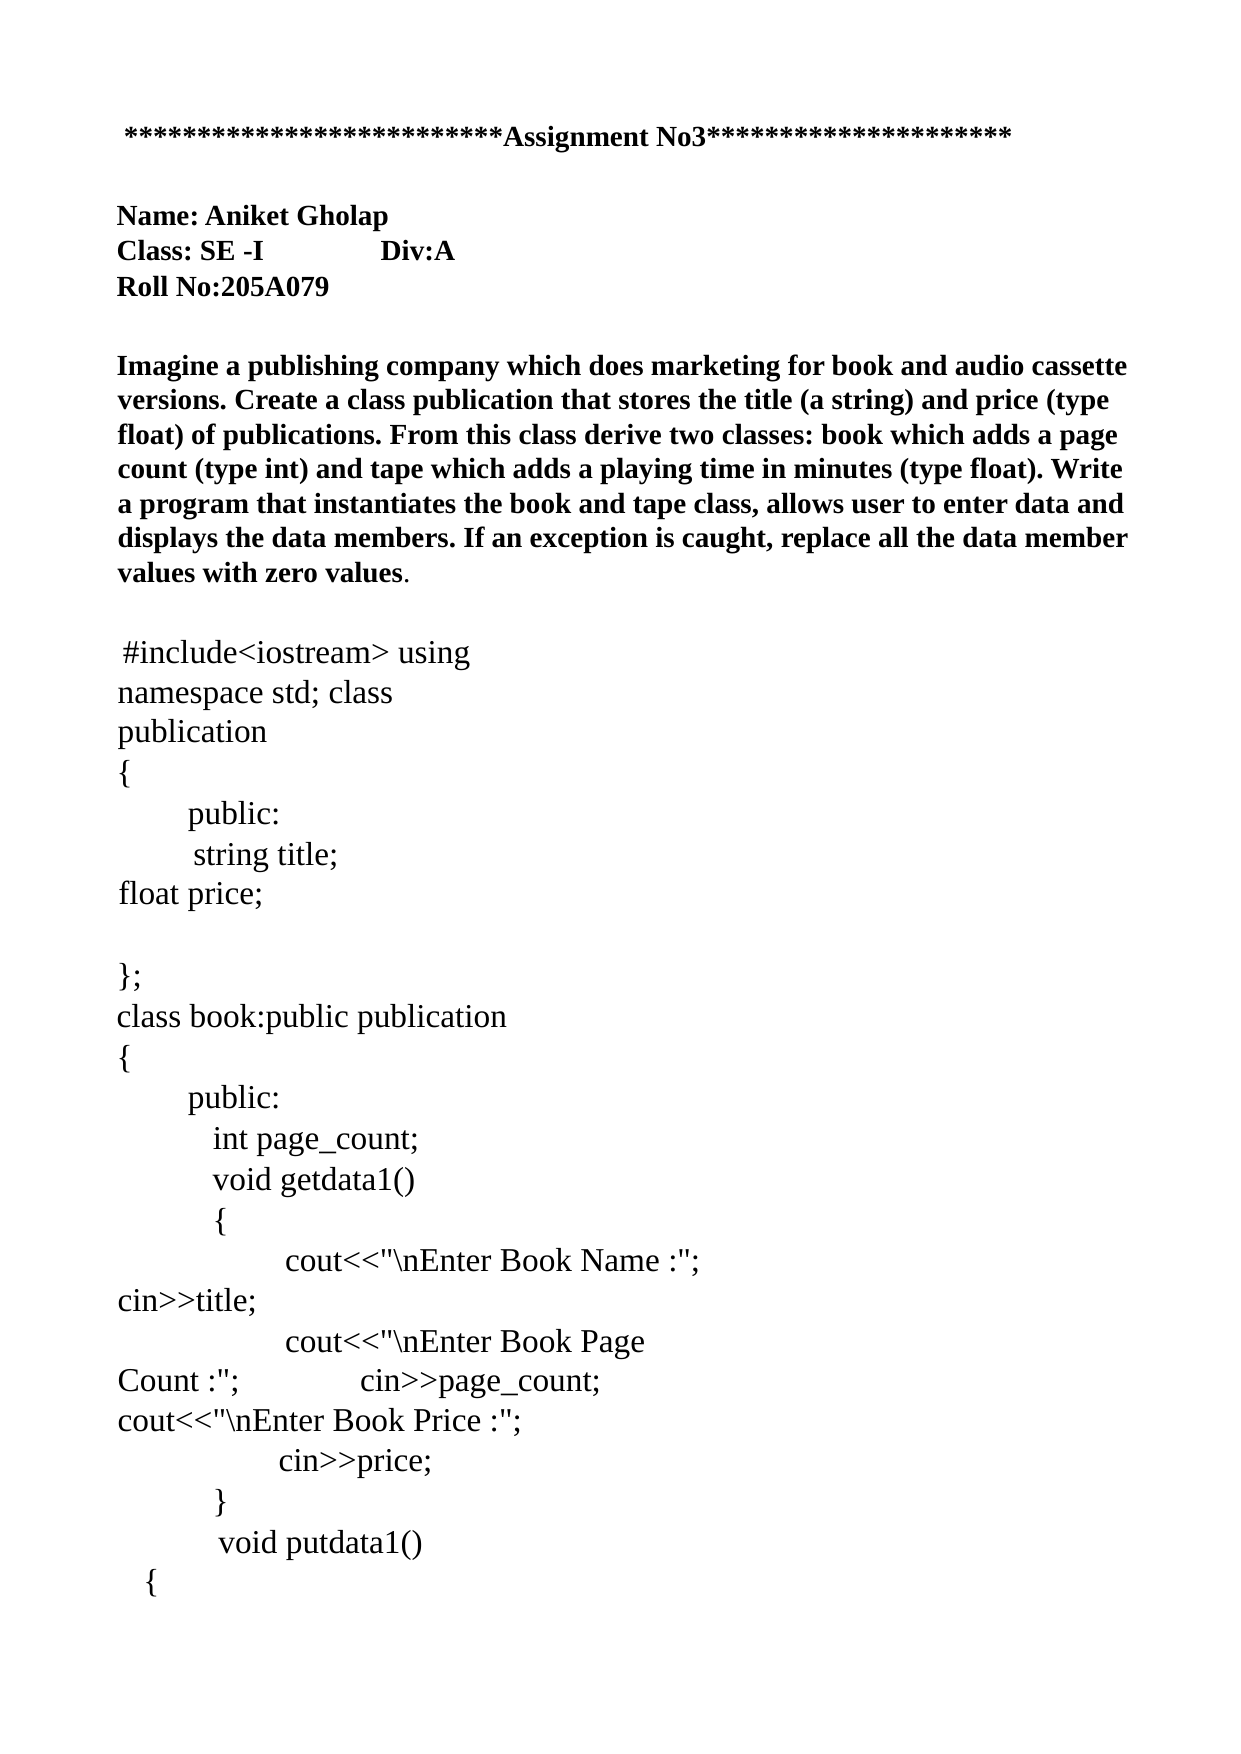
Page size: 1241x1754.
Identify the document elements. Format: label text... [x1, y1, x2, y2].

text class book:public publication [116, 996, 1131, 1034]
text Class: SE -I Div:A [116, 233, 1129, 267]
text **************************Assignment No3********************* [116, 119, 1129, 152]
text }; [116, 956, 1131, 994]
text int page_count; [116, 1118, 1131, 1157]
text cin>>price; [116, 1441, 1131, 1479]
text } [116, 1481, 1131, 1519]
text public: [116, 1078, 1131, 1116]
text { [116, 1200, 1131, 1238]
text cout<<"\nEnter Book Name :"; cin>>title; [116, 1241, 846, 1318]
text void putdata1() { [116, 1522, 446, 1600]
text Roll No:205A079 [116, 269, 1129, 303]
text cout<<"\nEnter Book Page Count :"; cin>>page_count; cout<<"\nEnter Book Price :"; [116, 1321, 773, 1438]
text Imagine a publishing company which does marketing for book and audio cassette versions. Create a class publication that stores the title (a string) and price (type float) of publications. From this class derive two classes: book which adds a page count (type int) and tape which adds a playing time in minutes (type float). Write a program that instantiates the book and tape class, allows user to enter data and displays the data members. If an exception is caught, replace all the data member values with zero values. [116, 348, 1129, 588]
text { [116, 1037, 1131, 1075]
text string title; float price; [116, 834, 406, 912]
text { [116, 752, 1131, 791]
text Name: Aniket Gholap [116, 198, 1129, 231]
text void getdata1() [116, 1159, 1131, 1197]
text public: [116, 793, 1131, 832]
text #include<iostream> using namespace std; class publication [116, 633, 472, 750]
